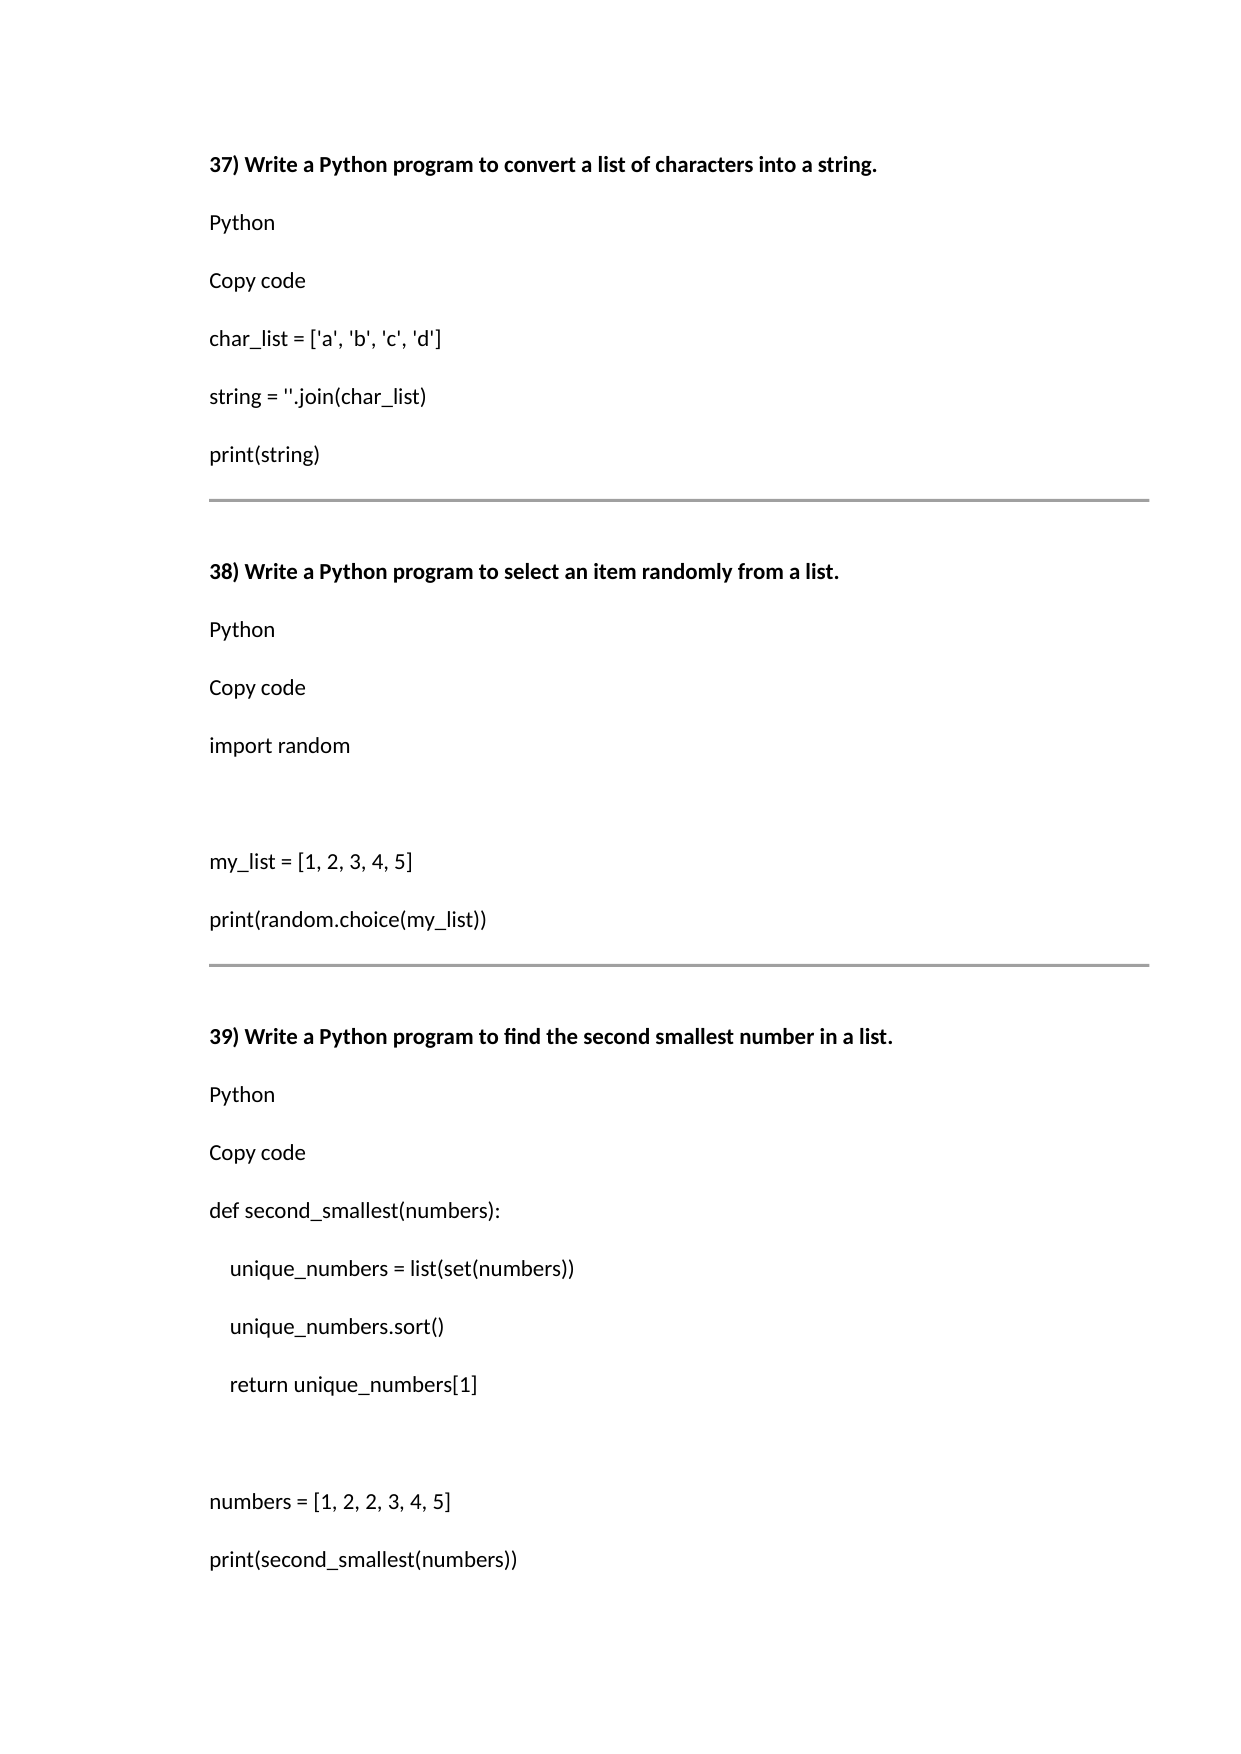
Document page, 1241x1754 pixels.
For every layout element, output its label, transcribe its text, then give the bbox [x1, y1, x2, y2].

text numbers = [1, 2, 2, 3, 4, 5] [209, 1487, 1031, 1515]
text Copy code [209, 266, 1031, 294]
text import random [209, 731, 1031, 759]
text Python [209, 1080, 1031, 1108]
text Copy code [209, 673, 1031, 701]
text print(second_smallest(numbers)) [209, 1545, 1031, 1573]
text 39) Write a Python program to find the second smallest number in a list. [209, 1022, 1031, 1050]
text print(random.choice(my_list)) [209, 906, 1031, 934]
text string = ''.join(char_list) [209, 382, 1031, 411]
text Copy code [209, 1138, 1031, 1166]
text return unique_numbers[1] [209, 1371, 1031, 1399]
text Python [209, 615, 1031, 643]
text unique_numbers.sort() [209, 1312, 1031, 1341]
text my_list = [1, 2, 3, 4, 5] [209, 847, 1031, 876]
text Python [209, 208, 1031, 236]
text char_list = ['a', 'b', 'c', 'd'] [209, 324, 1031, 352]
text unique_numbers = list(set(numbers)) [209, 1254, 1031, 1282]
text def second_smallest(numbers): [209, 1196, 1031, 1224]
text 37) Write a Python program to convert a list of characters into a string. [209, 150, 1031, 178]
text print(string) [209, 441, 1031, 469]
text 38) Write a Python program to select an item randomly from a list. [209, 557, 1031, 585]
